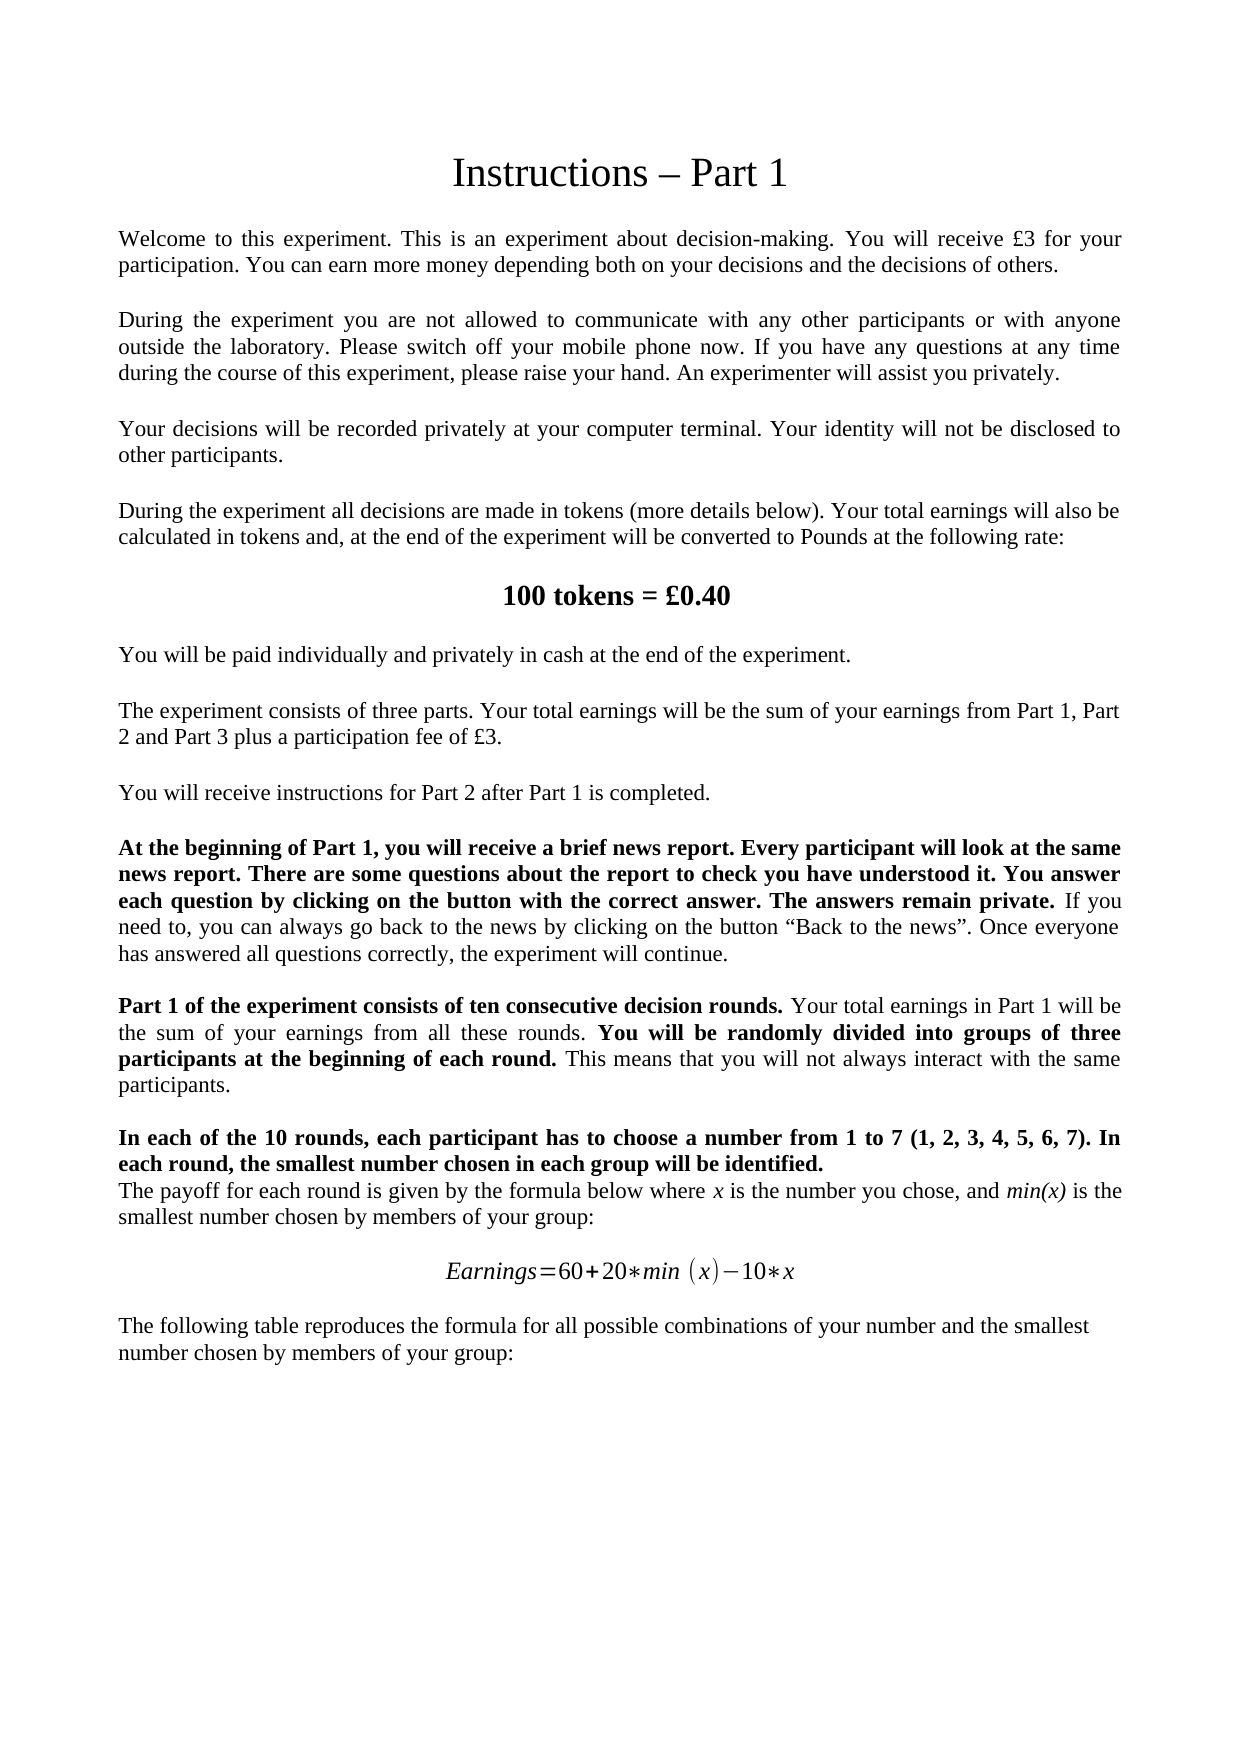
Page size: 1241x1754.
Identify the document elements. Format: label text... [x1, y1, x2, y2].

text The experiment consists of three parts. Your total earnings will be the sum of your earnings from Part 1, Part 2 and Part 3 plus a participation fee of £3. [118, 697, 1122, 749]
text You will be paid individually and privately in cash at the end of the experiment. [118, 641, 1122, 668]
text You will receive instructions for Part 2 after Part 1 is completed. [118, 779, 1122, 805]
text Instructions – Part 1 [118, 148, 1122, 196]
text The payoff for each round is given by the formula below where x is the number you chose, and min(x) is the smallest number chosen by members of your group: [118, 1177, 1122, 1229]
text Your decisions will be recorded privately at your computer terminal. Your identity will not be disclosed to other participants. [118, 415, 1122, 467]
text In each of the 10 rounds, each participant has to choose a number from 1 to 7 (1, 2, 3, 4, 5, 6, 7). In each round, the smallest number chosen in each group will be identified. [118, 1124, 1122, 1177]
text The following table reproduces the formula for all possible combinations of your number and the smallest number chosen by members of your group: [118, 1312, 1122, 1365]
text At the beginning of Part 1, you will receive a brief news report. Every participant will look at the same news report. There are some questions about the report to check you have understood it. You answer each question by clicking on the button with the correct answer. The answers remain private. If you need to, you can always go back to the news by clicking on the button “Back to the news”. Once everyone has answered all questions correctly, the experiment will continue. [118, 834, 1122, 966]
text Part 1 of the experiment consists of ten consecutive decision rounds. Your total earnings in Part 1 will be the sum of your earnings from all these rounds. You will be randomly divided into groups of three participants at the beginning of each round. This means that you will not always interact with the same participants. [118, 992, 1122, 1098]
text 100 tokens = £0.40 [118, 578, 1122, 612]
text During the experiment you are not allowed to communicate with any other participants or with anyone outside the laboratory. Please switch off your mobile phone now. If you have any questions at any time during the course of this experiment, please raise your hand. An experimenter will assist you privately. [118, 307, 1122, 386]
text Welcome to this experiment. This is an experiment about decision-making. You will receive £3 for your participation. You can earn more money depending both on your decisions and the decisions of others. [118, 225, 1122, 277]
text During the experiment all decisions are made in tokens (more details below). Your total earnings will also be calculated in tokens and, at the end of the experiment will be converted to Pounds at the following rate: [118, 497, 1122, 549]
